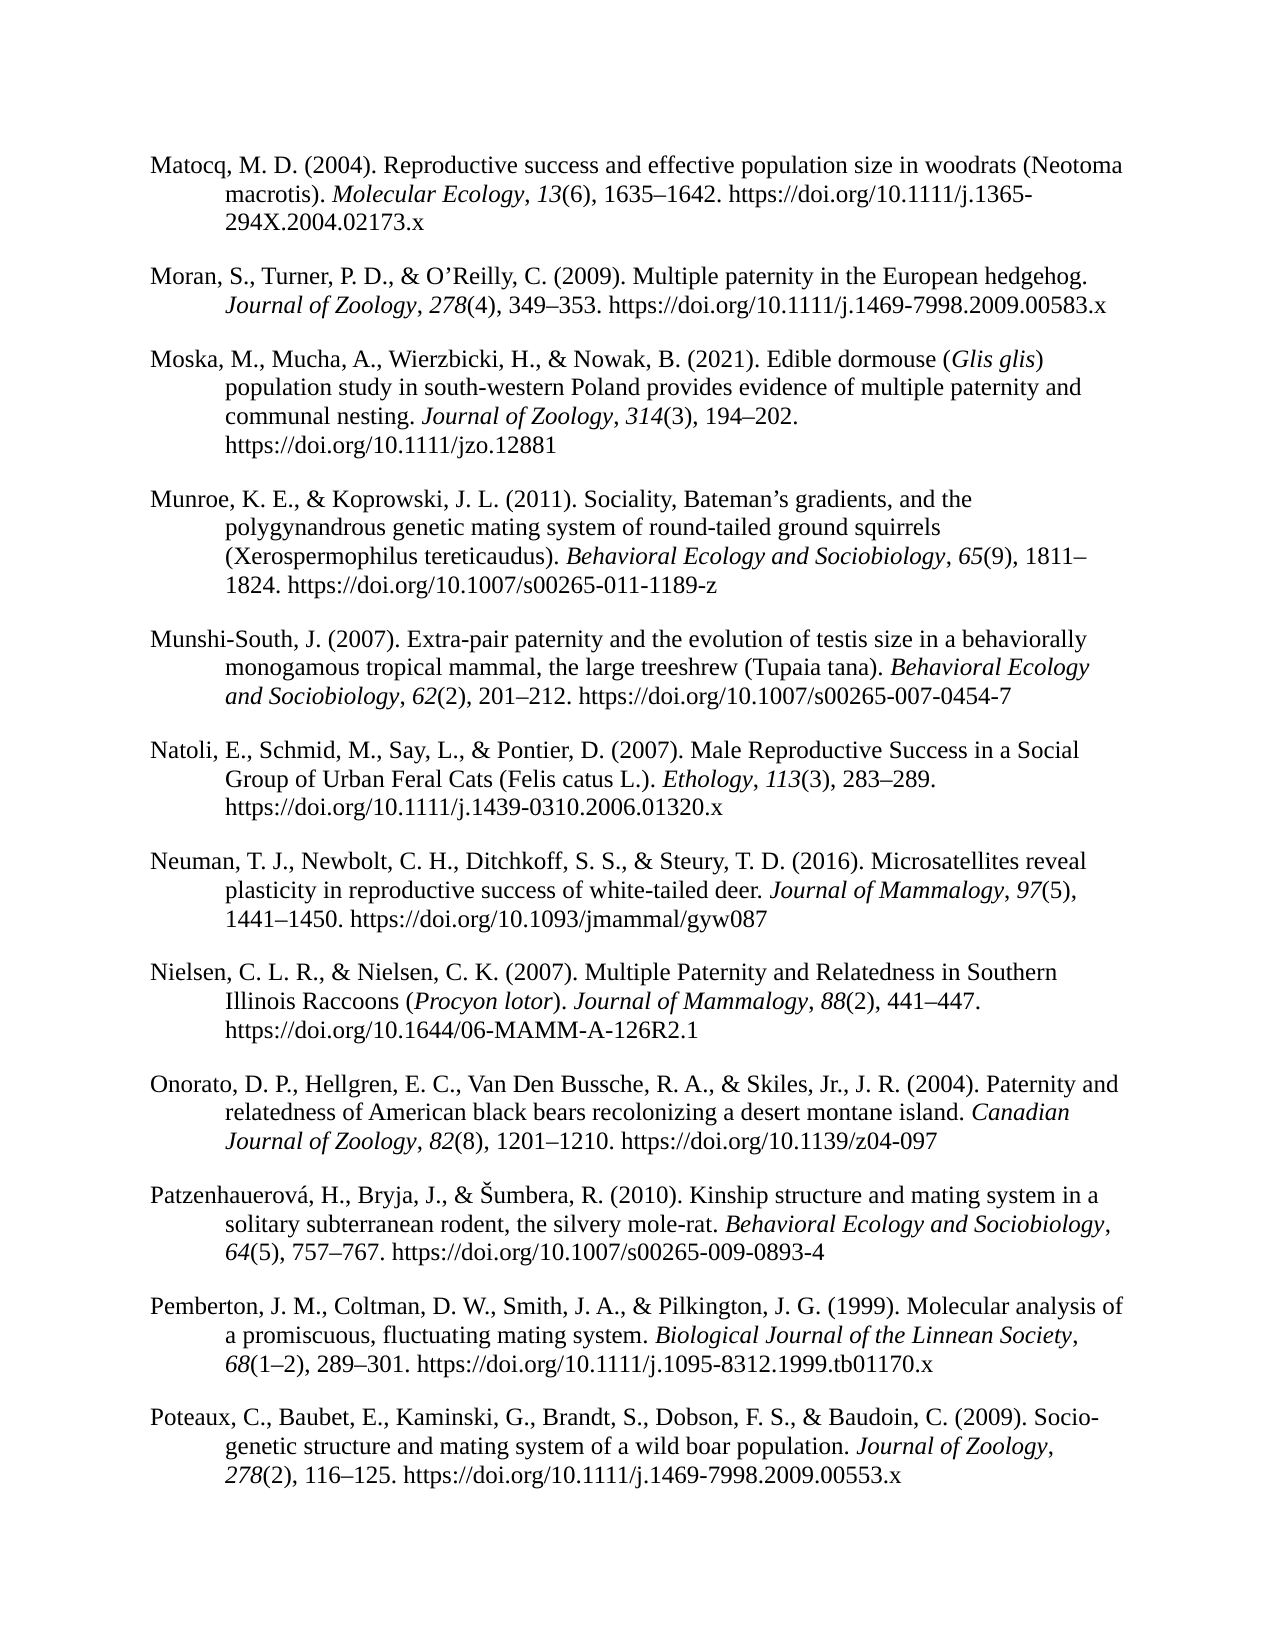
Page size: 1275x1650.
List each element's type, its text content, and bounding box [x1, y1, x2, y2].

text Munshi-South, J. (2007). Extra-pair paternity and the evolution of testis size in a behaviorally monogamous tropical mammal, the large treeshrew (Tupaia tana). Behavioral Ecology and Sociobiology, 62(2), 201–212. https://doi.org/10.1007/s00265-007-0454-7 [150, 624, 1125, 710]
text Pemberton, J. M., Coltman, D. W., Smith, J. A., & Pilkington, J. G. (1999). Molecular analysis of a promiscuous, fluctuating mating system. Biological Journal of the Linnean Society, 68(1–2), 289–301. https://doi.org/10.1111/j.1095-8312.1999.tb01170.x [150, 1291, 1125, 1377]
text Neuman, T. J., Newbolt, C. H., Ditchkoff, S. S., & Steury, T. D. (2016). Microsatellites reveal plasticity in reproductive success of white-tailed deer. Journal of Mammalogy, 97(5), 1441–1450. https://doi.org/10.1093/jmammal/gyw087 [150, 846, 1125, 932]
text Patzenhauerová, H., Bryja, J., & Šumbera, R. (2010). Kinship structure and mating system in a solitary subterranean rodent, the silvery mole-rat. Behavioral Ecology and Sociobiology, 64(5), 757–767. https://doi.org/10.1007/s00265-009-0893-4 [150, 1180, 1125, 1266]
text Matocq, M. D. (2004). Reproductive success and effective population size in woodrats (Neotoma macrotis). Molecular Ecology, 13(6), 1635–1642. https://doi.org/10.1111/j.1365-294X.2004.02173.x [150, 150, 1125, 236]
text Poteaux, C., Baubet, E., Kaminski, G., Brandt, S., Dobson, F. S., & Baudoin, C. (2009). Socio‐genetic structure and mating system of a wild boar population. Journal of Zoology, 278(2), 116–125. https://doi.org/10.1111/j.1469-7998.2009.00553.x [150, 1402, 1125, 1489]
text Onorato, D. P., Hellgren, E. C., Van Den Bussche, R. A., & Skiles, Jr., J. R. (2004). Paternity and relatedness of American black bears recolonizing a desert montane island. Canadian Journal of Zoology, 82(8), 1201–1210. https://doi.org/10.1139/z04-097 [150, 1069, 1125, 1155]
text Natoli, E., Schmid, M., Say, L., & Pontier, D. (2007). Male Reproductive Success in a Social Group of Urban Feral Cats (Felis catus L.). Ethology, 113(3), 283–289. https://doi.org/10.1111/j.1439-0310.2006.01320.x [150, 735, 1125, 821]
text Munroe, K. E., & Koprowski, J. L. (2011). Sociality, Bateman’s gradients, and the polygynandrous genetic mating system of round-tailed ground squirrels (Xerospermophilus tereticaudus). Behavioral Ecology and Sociobiology, 65(9), 1811–1824. https://doi.org/10.1007/s00265-011-1189-z [150, 484, 1125, 599]
text Moran, S., Turner, P. D., & O’Reilly, C. (2009). Multiple paternity in the European hedgehog. Journal of Zoology, 278(4), 349–353. https://doi.org/10.1111/j.1469-7998.2009.00583.x [150, 261, 1125, 319]
text Nielsen, C. L. R., & Nielsen, C. K. (2007). Multiple Paternity and Relatedness in Southern Illinois Raccoons (Procyon lotor). Journal of Mammalogy, 88(2), 441–447. https://doi.org/10.1644/06-MAMM-A-126R2.1 [150, 957, 1125, 1044]
text Moska, M., Mucha, A., Wierzbicki, H., & Nowak, B. (2021). Edible dormouse (Glis glis) population study in south‐western Poland provides evidence of multiple paternity and communal nesting. Journal of Zoology, 314(3), 194–202. https://doi.org/10.1111/jzo.12881 [150, 344, 1125, 459]
